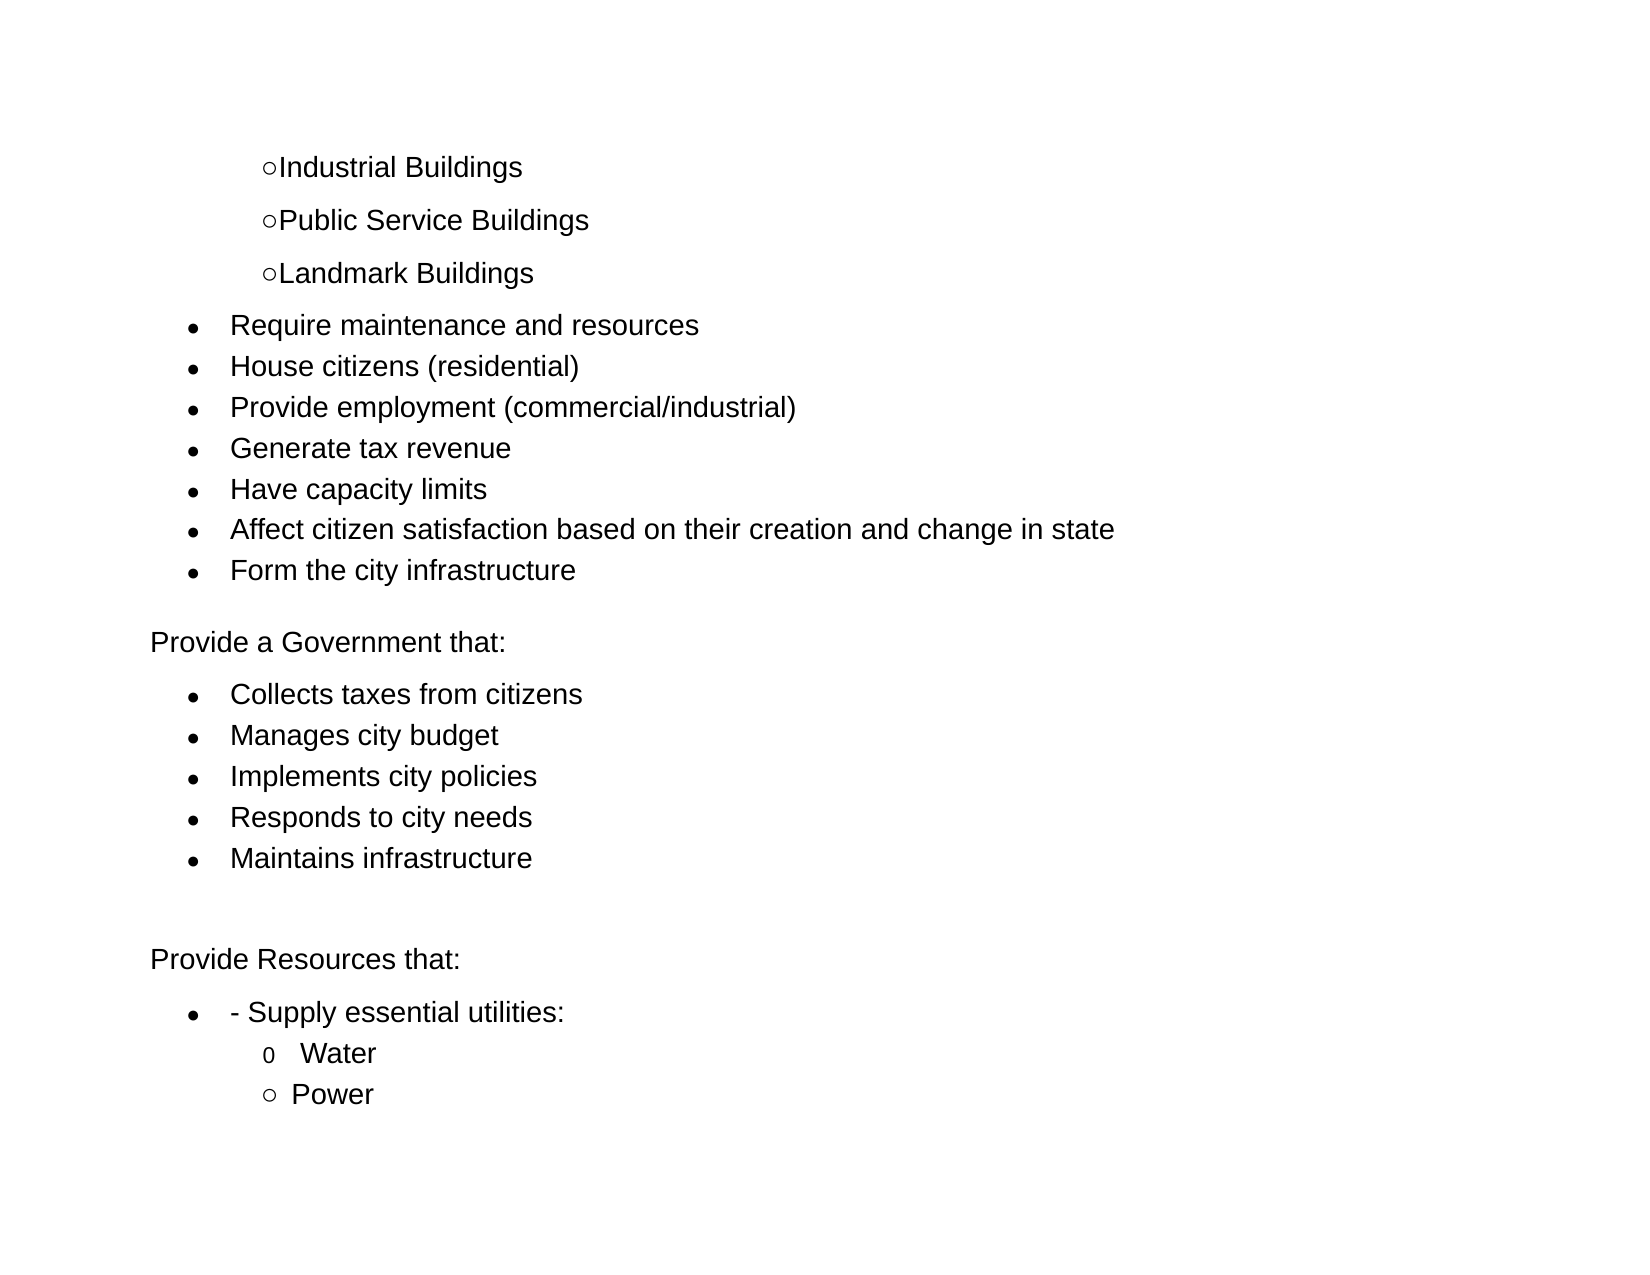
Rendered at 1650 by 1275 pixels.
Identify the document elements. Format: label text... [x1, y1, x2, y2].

list Generate tax revenue [186, 431, 1500, 464]
list Provide employment (commercial/industrial) [186, 390, 1500, 424]
text ○ Industrial Buildings [150, 150, 1500, 183]
list - Supply essential utilities: [186, 995, 1500, 1028]
text Provide a Government that: [150, 624, 1500, 658]
list Responds to city needs [186, 800, 1500, 833]
text ○ Power [150, 1077, 1500, 1110]
list Manages city budget [186, 718, 1500, 752]
list Water [262, 1036, 1500, 1069]
list Affect citizen satisfaction based on their creation and change in state [186, 513, 1500, 546]
list Require maintenance and resources [186, 308, 1500, 342]
text Provide Resources that: [150, 942, 1500, 976]
list Maintains infrastructure [186, 841, 1500, 874]
list Collects taxes from citizens [186, 677, 1500, 711]
list Have capacity limits [186, 472, 1500, 505]
list Implements city policies [186, 759, 1500, 793]
list House citizens (residential) [186, 349, 1500, 383]
text ○ Landmark Buildings [150, 256, 1500, 289]
list Form the city infrastructure [186, 553, 1500, 587]
text ○ Public Service Buildings [150, 203, 1500, 236]
